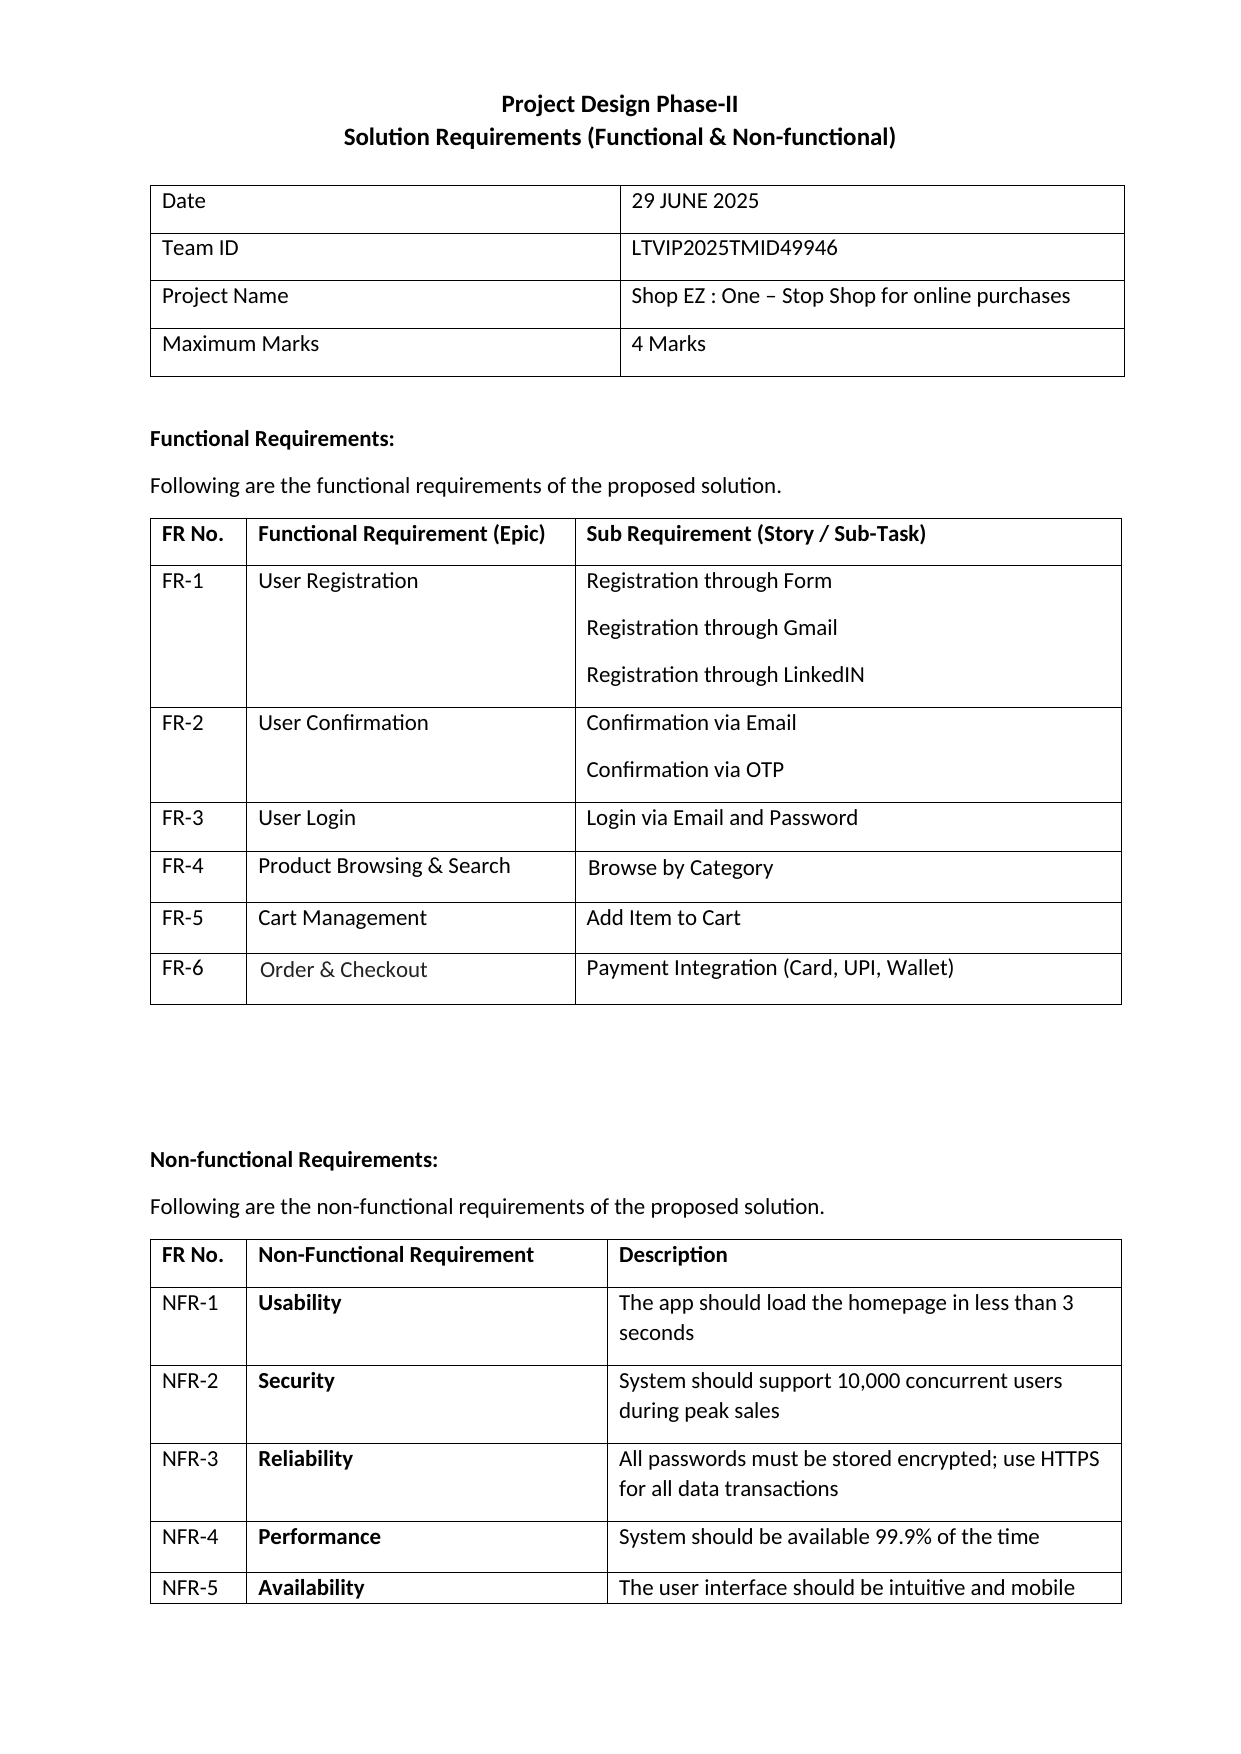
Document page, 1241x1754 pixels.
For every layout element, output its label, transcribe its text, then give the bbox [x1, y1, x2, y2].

table_cell Project Name [151, 281, 620, 328]
table_cell Reliability [247, 1444, 607, 1521]
table_cell System should support 10,000 concurrent users during peak sales [608, 1366, 1121, 1443]
table_cell NFR-2 [151, 1366, 246, 1443]
table_cell FR-4 [151, 852, 246, 902]
table_header FR No. [151, 519, 246, 565]
text Functional Requirements: [150, 424, 1090, 452]
table_cell FR-3 [151, 803, 246, 851]
table_cell NFR-1 [151, 1288, 246, 1365]
text Following are the non-functional requirements of the proposed solution. [150, 1192, 1090, 1220]
table_cell [247, 954, 575, 1003]
table_cell Registration through Form Registration through Gmail Registration through LinkedIN [576, 566, 1121, 707]
table_cell Confirmation via Email Confirmation via OTP [576, 708, 1121, 802]
table_cell User Registration [247, 566, 575, 707]
text Project Design Phase-II [150, 89, 1090, 119]
table_cell Performance [247, 1522, 607, 1572]
table_cell FR-2 [151, 708, 246, 802]
table_cell Team ID [151, 234, 620, 280]
text Following are the functional requirements of the proposed solution. [150, 471, 1090, 499]
text Solution Requirements (Functional & Non-functional) [150, 122, 1090, 152]
table_cell All passwords must be stored encrypted; use HTTPS for all data transactions [608, 1444, 1121, 1521]
table_cell Security [247, 1366, 607, 1443]
table_cell Maximum Marks [151, 329, 620, 376]
table_cell Usability [247, 1288, 607, 1365]
table_header FR No. [151, 1240, 246, 1287]
table_cell Login via Email and Password [576, 803, 1121, 851]
table_cell Cart Management [247, 903, 575, 952]
table_cell [576, 852, 1121, 902]
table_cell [608, 1573, 1121, 1603]
table_cell System should be available 99.9% of the time [608, 1522, 1121, 1572]
table_header Description [608, 1240, 1121, 1287]
table_cell Shop EZ : One – Stop Shop for online purchases [621, 281, 1124, 328]
table_cell Payment Integration (Card, UPI, Wallet) [576, 954, 1121, 1003]
table_header 29 JUNE 2025 [621, 186, 1124, 232]
table_cell Product Browsing & Search [247, 852, 575, 902]
table_cell LTVIP2025TMID49946 [621, 234, 1124, 280]
table_header Functional Requirement (Epic) [247, 519, 575, 565]
table_cell User Confirmation [247, 708, 575, 802]
table_cell The app should load the homepage in less than 3 seconds [608, 1288, 1121, 1365]
table_cell Availability [247, 1573, 607, 1603]
table_header Sub Requirement (Story / Sub-Task) [576, 519, 1121, 565]
table_cell FR-1 [151, 566, 246, 707]
text Non-functional Requirements: [150, 1145, 1090, 1173]
table_header Non-Functional Requirement [247, 1240, 607, 1287]
table_cell 4 Marks [621, 329, 1124, 376]
table_cell Add Item to Cart [576, 903, 1121, 952]
table_cell NFR-3 [151, 1444, 246, 1521]
table_cell FR-6 [151, 954, 246, 1003]
table_cell NFR-4 [151, 1522, 246, 1572]
table_cell NFR-5 [151, 1573, 246, 1603]
table_cell FR-5 [151, 903, 246, 952]
table_cell User Login [247, 803, 575, 851]
table_header Date [151, 186, 620, 232]
